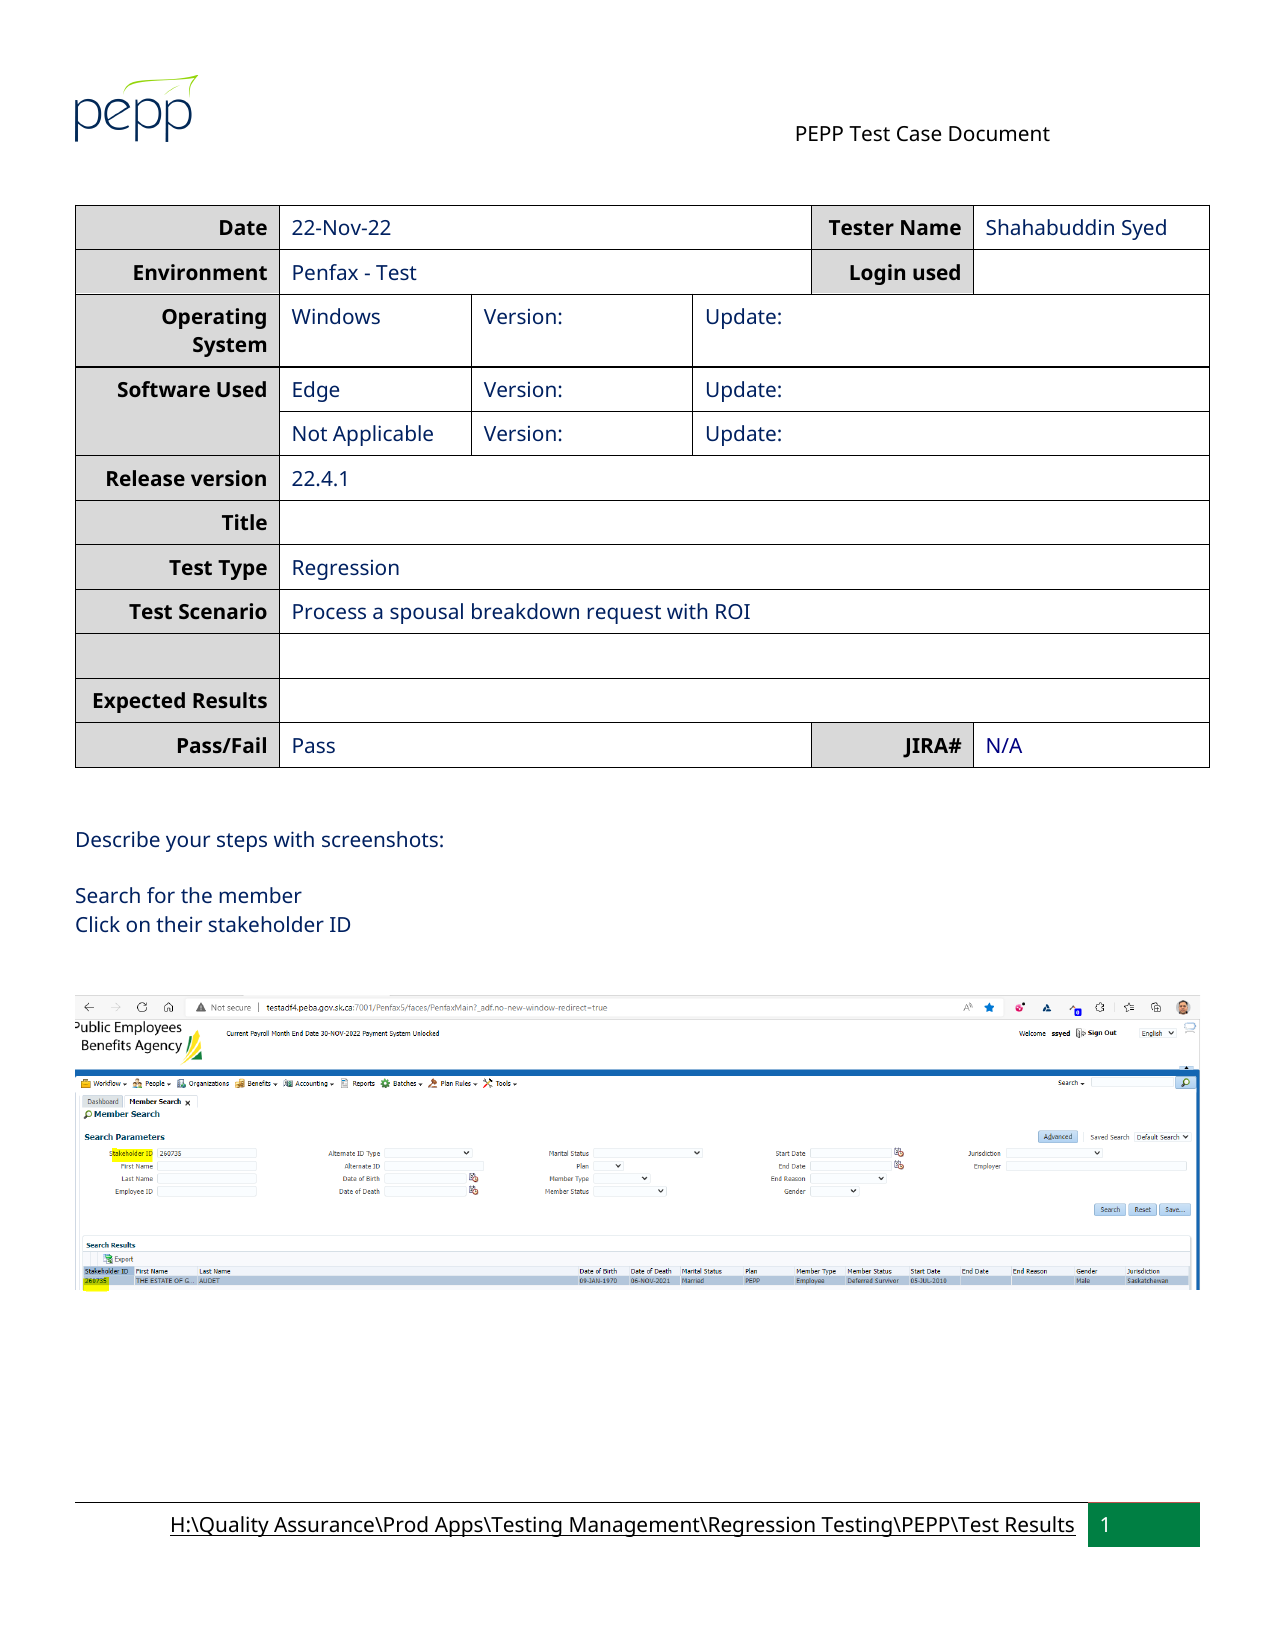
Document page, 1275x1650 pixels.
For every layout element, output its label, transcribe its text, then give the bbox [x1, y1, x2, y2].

table_cell [280, 412, 471, 455]
table_cell [280, 501, 1209, 544]
table_cell [280, 545, 1209, 589]
table_header Date [76, 206, 279, 249]
table_cell JIRA# [812, 723, 973, 767]
table_cell [280, 250, 811, 293]
table_cell Operating System [76, 295, 279, 366]
table_cell Version: [472, 368, 692, 411]
table_cell Process a spousal breakdown request with ROI [280, 590, 1209, 633]
table_header [974, 206, 1209, 249]
table_cell Release version [76, 456, 279, 500]
table_cell 22.4.1 [280, 456, 1209, 500]
table_cell [280, 634, 1209, 678]
table_cell [280, 295, 471, 366]
table_cell [280, 368, 471, 411]
picture [75, 995, 1200, 1292]
table_cell [974, 250, 1209, 293]
table_cell Version: [472, 412, 692, 455]
table_cell Update: [693, 295, 1209, 366]
table_cell Update: [693, 368, 1209, 411]
table_cell Environment [76, 250, 279, 293]
table_cell N/A [974, 723, 1209, 767]
text Describe your steps with screenshots: [75, 825, 1200, 853]
table_header [280, 206, 811, 249]
table_cell Test Type [76, 545, 279, 589]
table_cell [280, 679, 1209, 722]
table_cell Update: [693, 412, 1209, 455]
table_cell Pass [280, 723, 811, 767]
table_cell Pass/Fail [76, 723, 279, 767]
table_cell Version: [472, 295, 692, 366]
picture [75, 75, 199, 142]
table_header Tester Name [812, 206, 973, 249]
text Search for the member [75, 882, 1200, 910]
text Click on their stakeholder ID [75, 910, 1200, 938]
table_cell Test Scenario [76, 590, 279, 633]
table_cell Software Used [76, 368, 279, 455]
table_cell Title [76, 501, 279, 544]
table_cell [76, 634, 279, 678]
table_cell Login used [812, 250, 973, 293]
table_cell Expected Results [76, 679, 279, 722]
